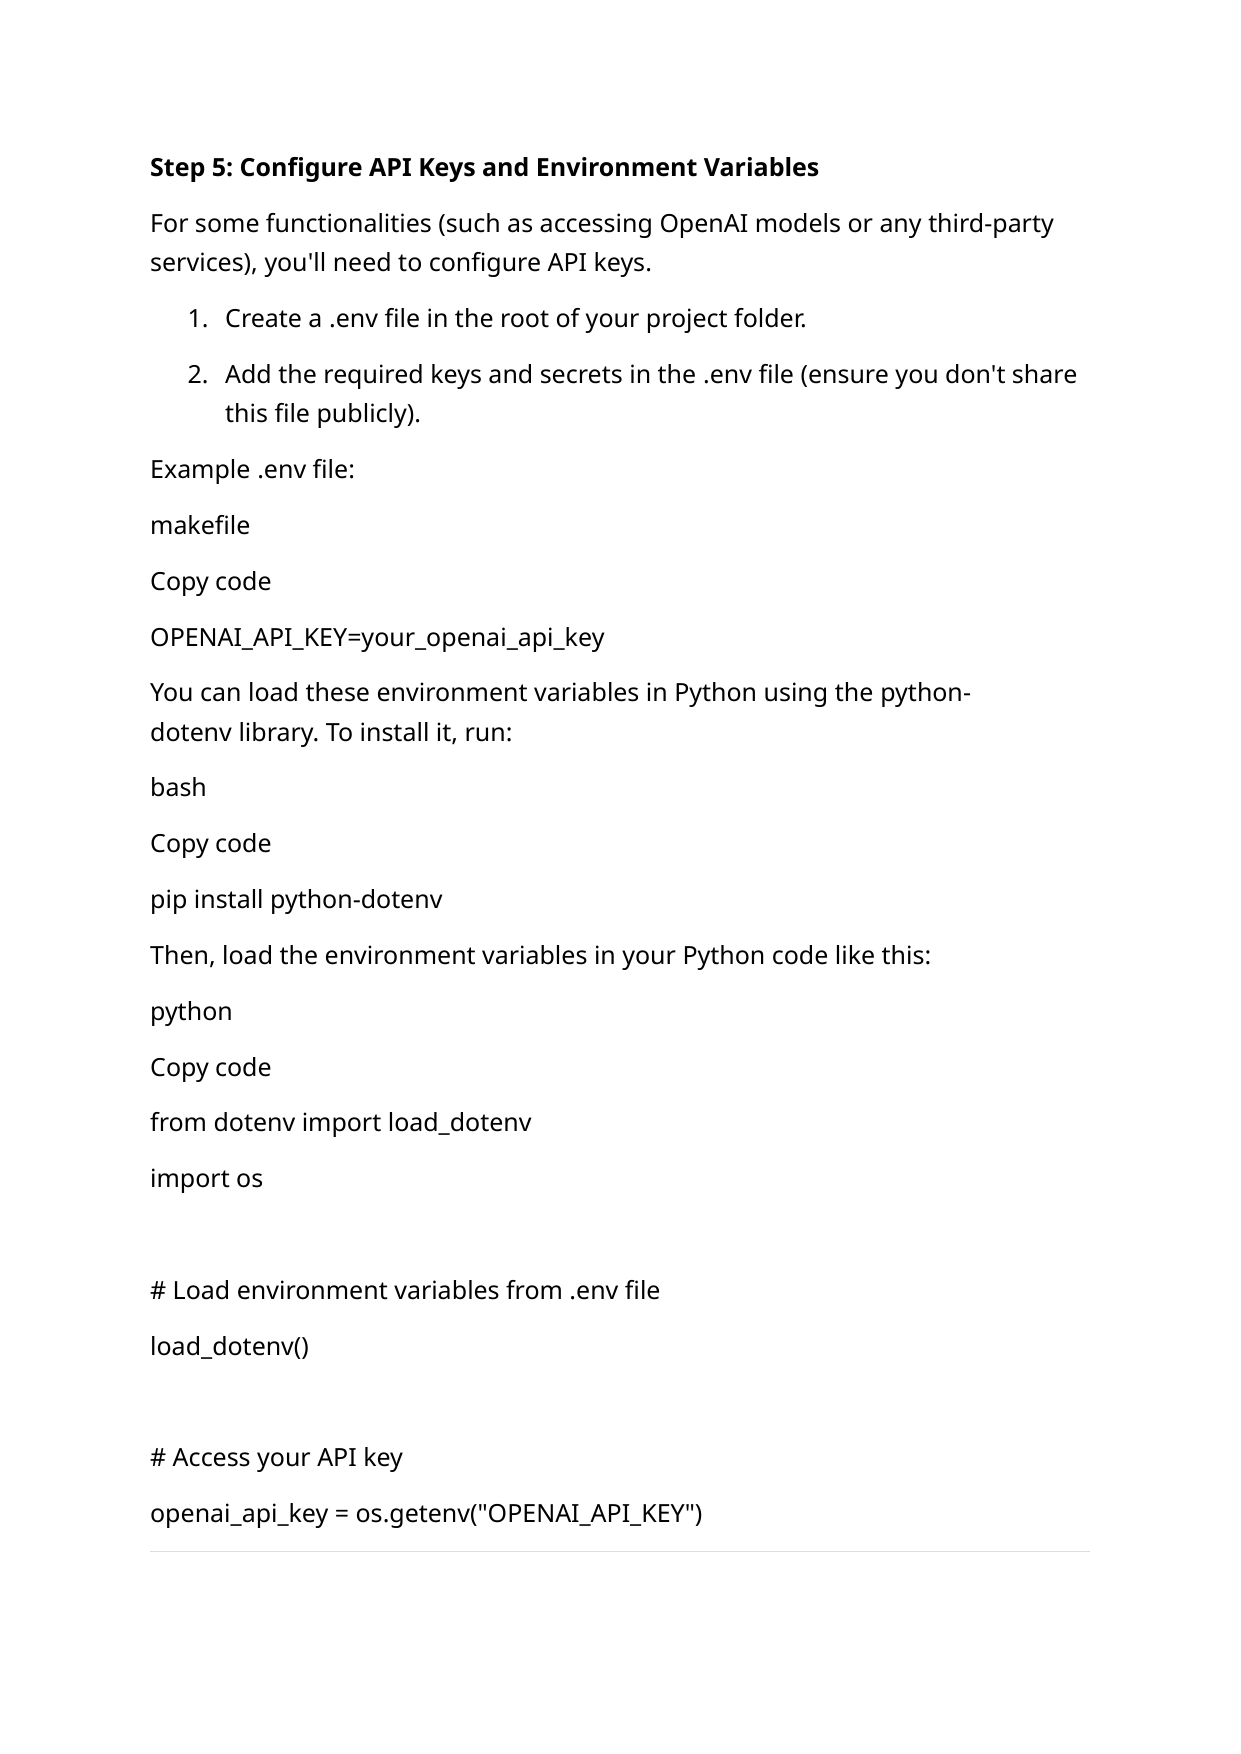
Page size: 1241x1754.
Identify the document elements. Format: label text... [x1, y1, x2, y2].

text python [150, 993, 1090, 1027]
text Copy code [150, 563, 1090, 597]
text # Load environment variables from .env file [150, 1272, 1090, 1307]
text makefile [150, 507, 1090, 542]
text For some functionalities (such as accessing OpenAI models or any third-party services), you'll need to configure API keys. [150, 206, 1090, 279]
text Then, load the environment variables in your Python code like this: [150, 937, 1090, 972]
text Copy code [150, 1049, 1090, 1083]
list Add the required keys and secrets in the .env file (ensure you don't share this file publicly). [187, 357, 1090, 430]
text Copy code [150, 826, 1090, 860]
text # Access your API key [150, 1440, 1090, 1474]
text openai_api_key = os.getenv("OPENAI_API_KEY") [150, 1496, 1090, 1530]
text OPENAI_API_KEY=your_openai_api_key [150, 619, 1090, 653]
text bash [150, 770, 1090, 804]
text Step 5: Configure API Keys and Environment Variables [150, 150, 1090, 184]
text from dotenv import load_dotenv [150, 1105, 1090, 1139]
text pip install python-dotenv [150, 882, 1090, 916]
text Example .env file: [150, 452, 1090, 486]
list Create a .env file in the root of your project folder. [187, 301, 1090, 335]
text import os [150, 1161, 1090, 1195]
text load_dotenv() [150, 1328, 1090, 1362]
text You can load these environment variables in Python using the python-dotenv library. To install it, run: [150, 675, 1090, 748]
